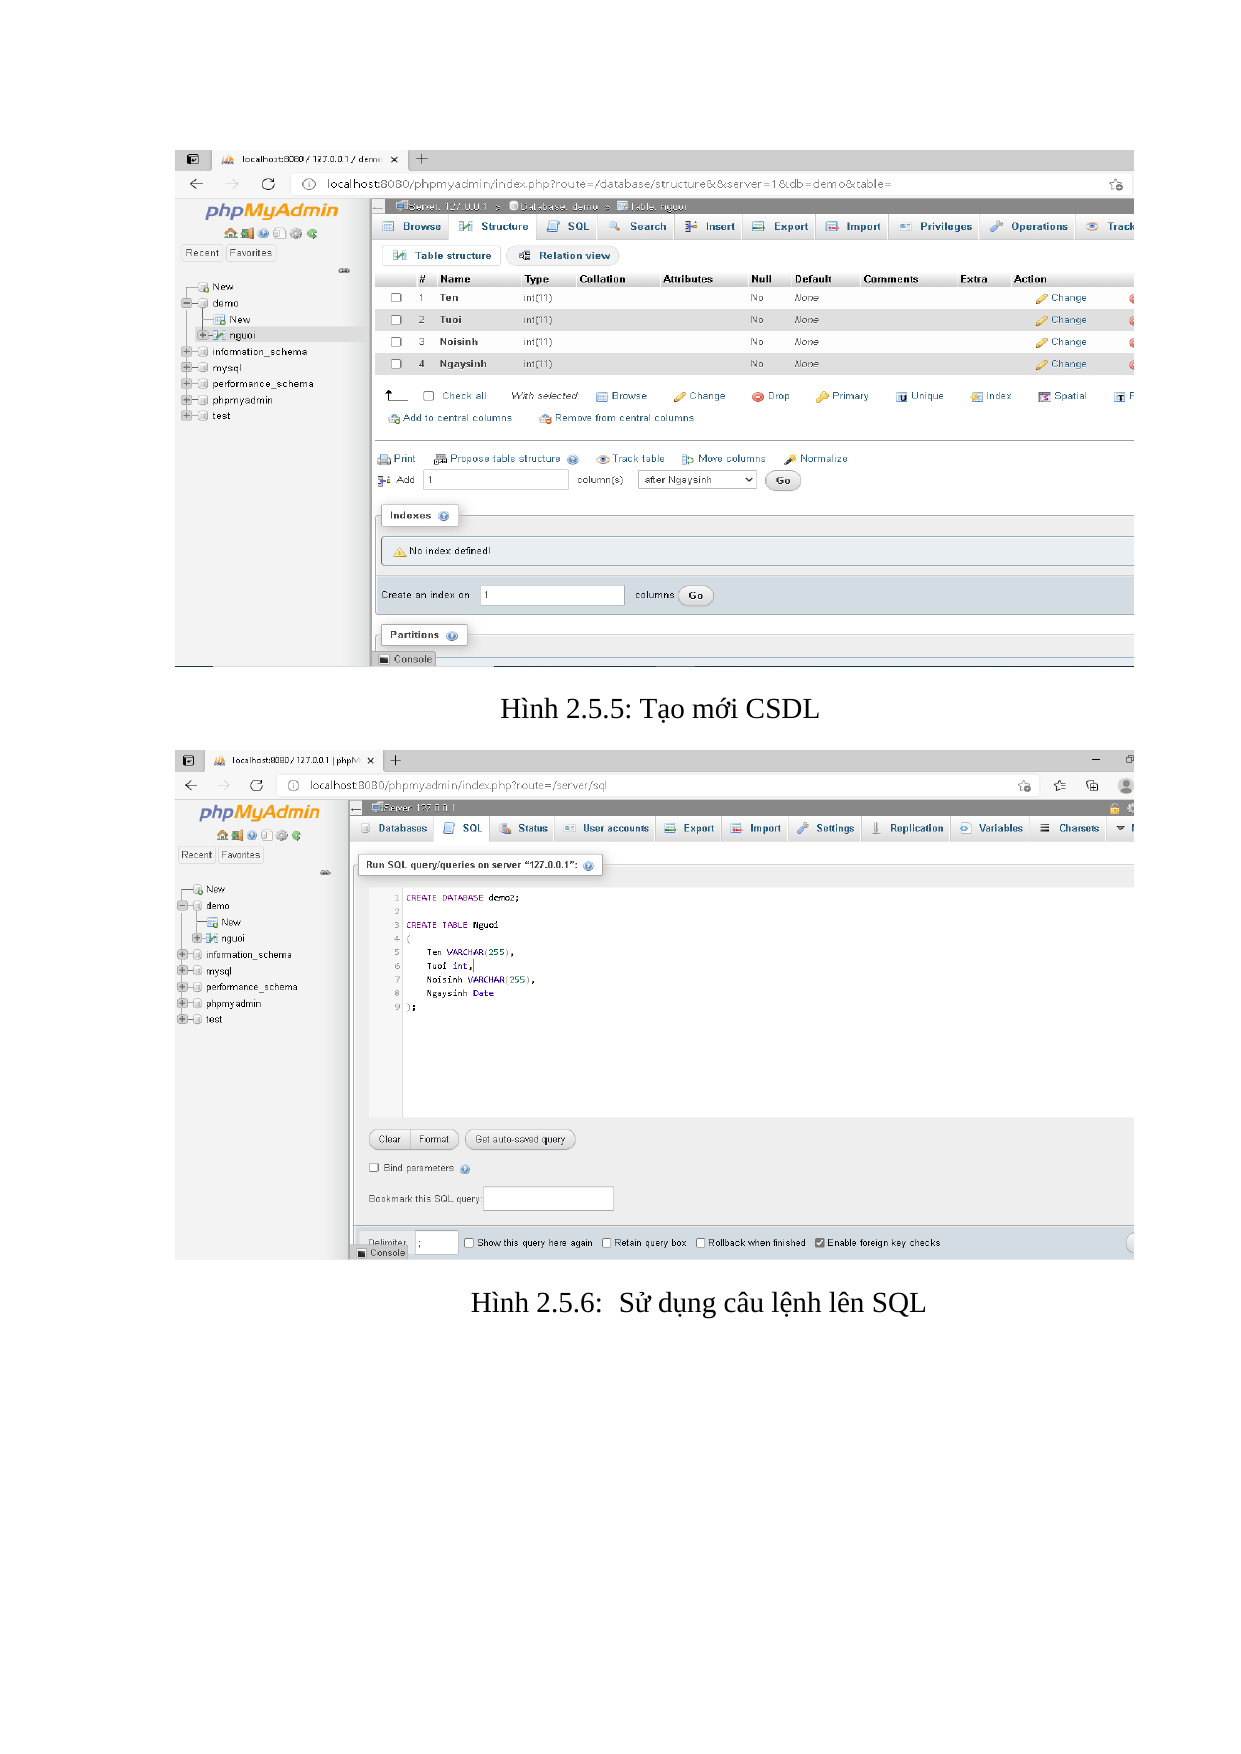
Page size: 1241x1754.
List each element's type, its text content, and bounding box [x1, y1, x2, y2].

picture [174, 750, 1134, 1260]
text Hình 2.5.6: Sử dụng câu lệnh lên SQL [250, 1285, 1134, 1318]
picture [174, 150, 1134, 667]
text Hình 2.5.5: Tạo mới CSDL [175, 691, 1134, 725]
